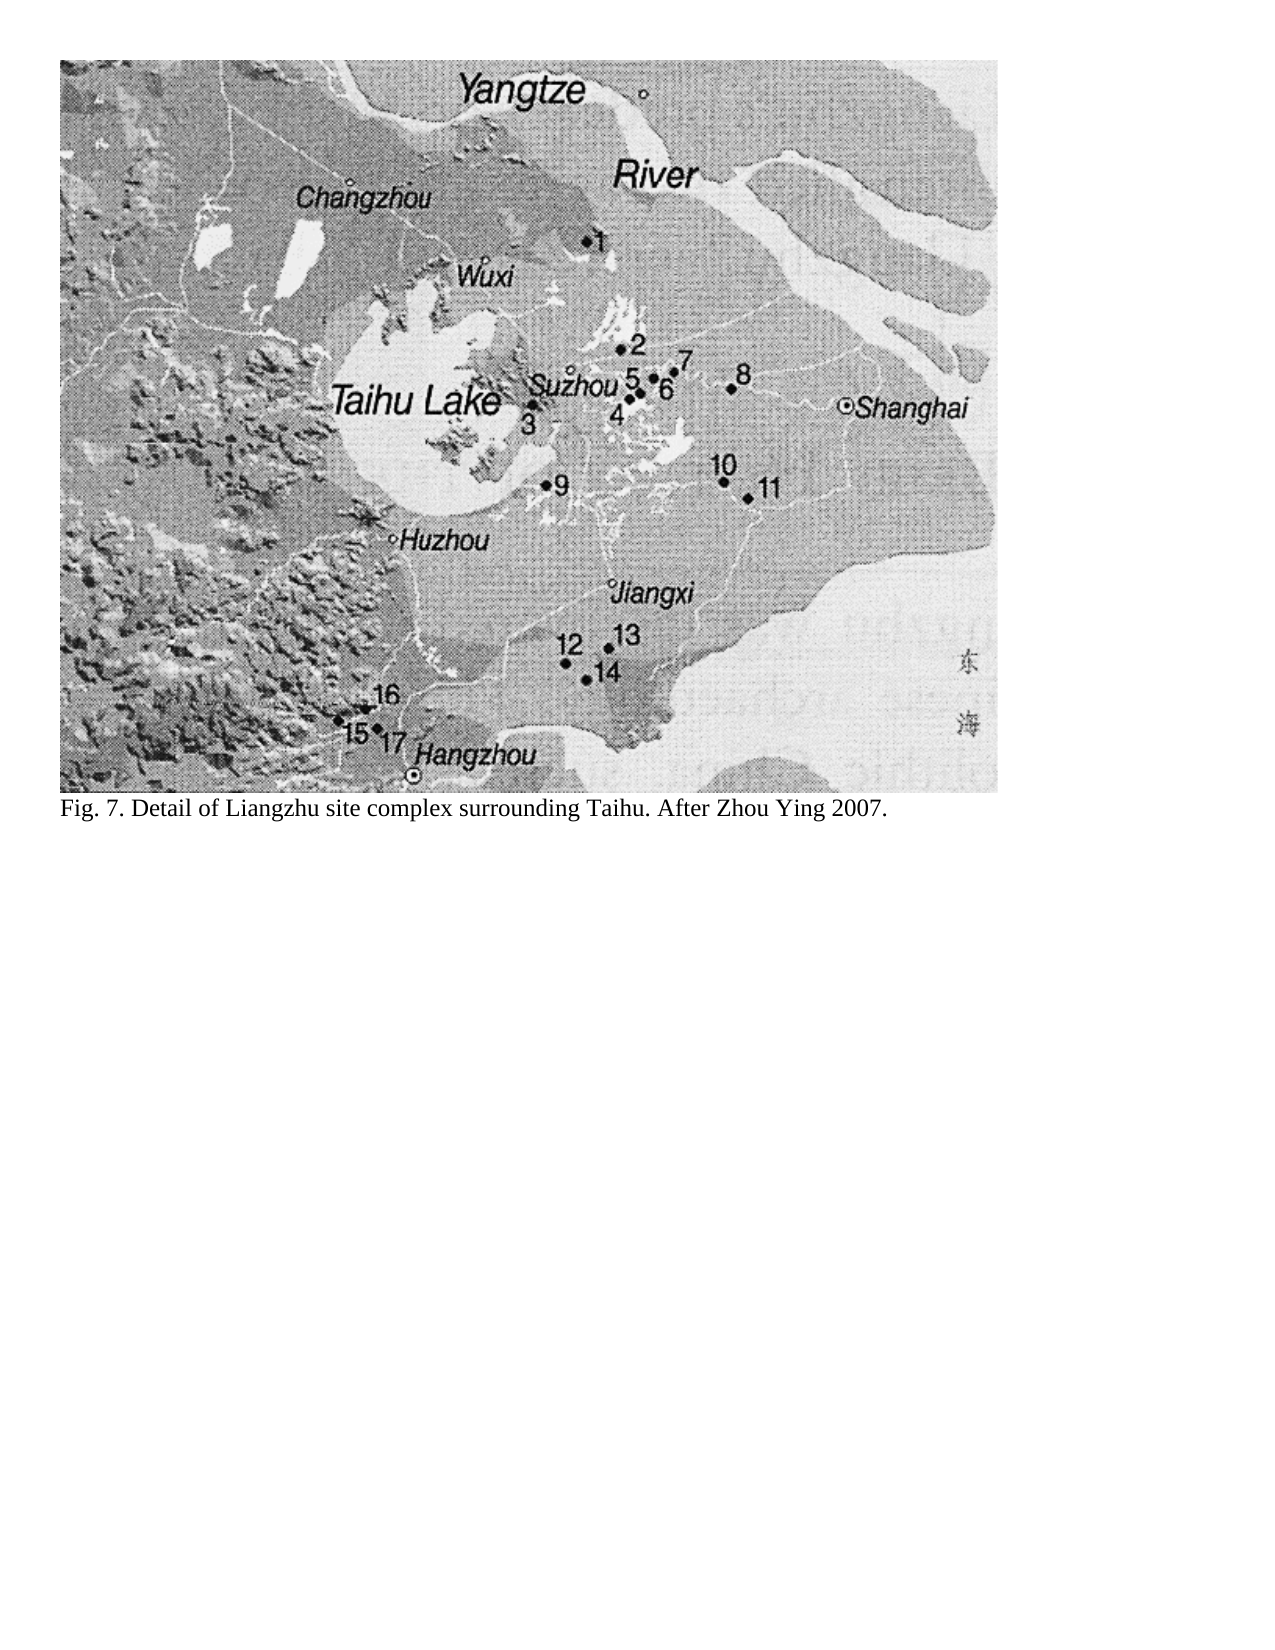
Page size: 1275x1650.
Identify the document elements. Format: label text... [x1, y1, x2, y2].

picture [60, 60, 998, 793]
text Fig. 7. Detail of Liangzhu site complex surrounding Taihu. After Zhou Ying 2007. [60, 793, 1215, 822]
